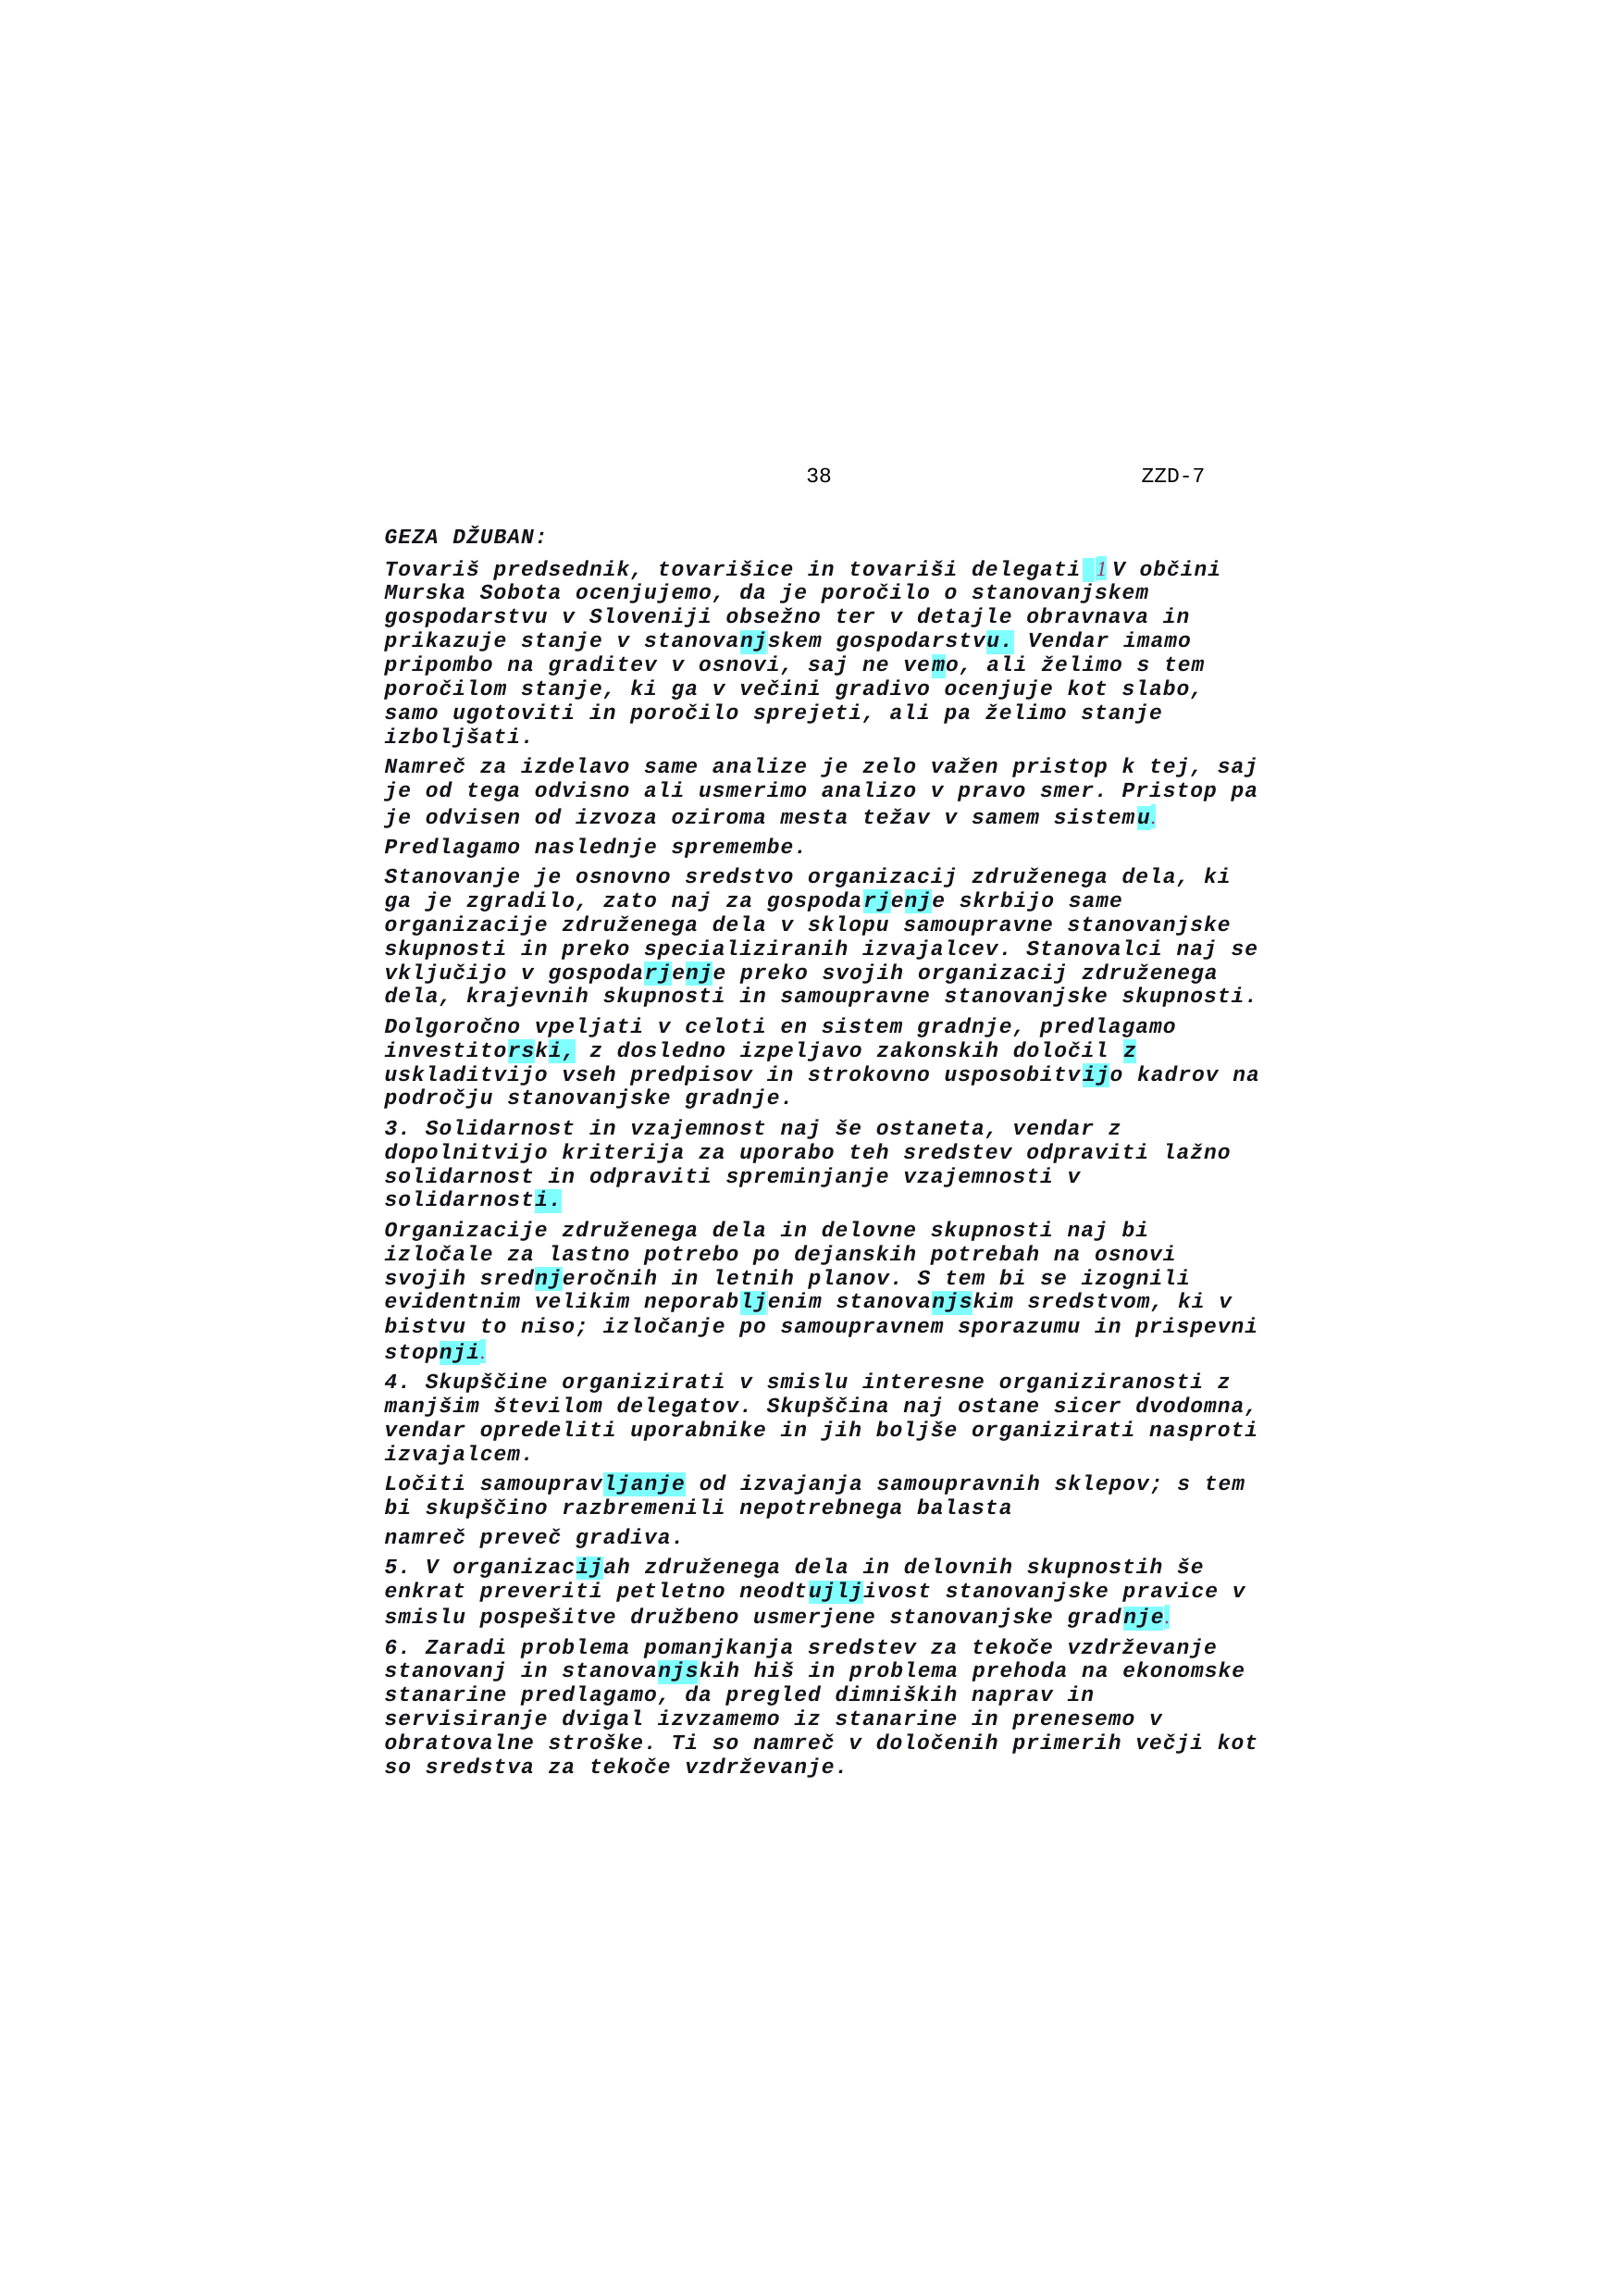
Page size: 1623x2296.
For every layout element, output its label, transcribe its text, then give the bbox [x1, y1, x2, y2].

text 6. Zaradi problema pomanjkanja sredstev za tekoče vzdrževanje stanovanj in stanovanjskih hiš in problema prehoda na ekonomske stanarine predlagamo, da pregled dimniških naprav in servisiranje dvigal izvzamemo iz stanarine in prenesemo v obratovalne stroške. Ti so namreč v določenih primerih večji kot so sredstva za tekoče vzdrževanje. [384, 1636, 1269, 1780]
text Namreč za izdelavo same analize je zelo važen pristop k tej, saj je od tega odvisno ali usmerimo analizo v pravo smer. Pristop pa je odvisen od izvoza oziroma mesta težav v samem sistemu. [384, 756, 1269, 830]
text Dolgoročno vpeljati v celoti en sistem gradnje, predlagamo investitorski, z dosledno izpeljavo zakonskih določil z uskladitvijo vseh predpisov in strokovno usposobitvijo kadrov na področju stanovanjske gradnje. [384, 1015, 1269, 1111]
text Organizacije združenega dela in delovne skupnosti naj bi izločale za lastno potrebo po dejanskih potrebah na osnovi svojih srednjeročnih in letnih planov. S tem bi se izognili evidentnim velikim neporabljenim stanovanjskim sredstvom, ki v bistvu to niso; izločanje po samoupravnem sporazumu in prispevni stopnji. [384, 1219, 1269, 1365]
text Stanovanje je osnovno sredstvo organizacij združenega dela, ki ga je zgradilo, zato naj za gospodarjenje skrbijo same organizacije združenega dela v sklopu samoupravne stanovanjske skupnosti in preko specializiranih izvajalcev. Stanovalci naj se vključijo v gospodarjenje preko svojih organizacij združenega dela, krajevnih skupnosti in samoupravne stanovanjske skupnosti. [384, 865, 1269, 1010]
text Tovariš predsednik, tovarišice in tovariši delegati 1 V občini Murska Sobota ocenjujemo, da je poročilo o stanovanjskem gospodarstvu v Sloveniji obsežno ter v detajle obravnava in prikazuje stanje v stanovanjskem gospodarstvu. Vendar imamo pripombo na graditev v osnovi, saj ne vemo, ali želimo s tem poročilom stanje, ki ga v večini gradivo ocenjuje kot slabo, samo ugotoviti in poročilo sprejeti, ali pa želimo stanje izboljšati. [384, 556, 1269, 750]
text 3. Solidarnost in vzajemnost naj še ostaneta, vendar z dopolnitvijo kriterija za uporabo teh sredstev odpraviti lažno solidarnost in odpraviti spreminjanje vzajemnosti v solidarnosti. [384, 1117, 1269, 1213]
text 4. Skupščine organizirati v smislu interesne organiziranosti z manjšim številom delegatov. Skupščina naj ostane sicer dvodomna, vendar opredeliti uporabnike in jih boljše organizirati nasproti izvajalcem. [384, 1371, 1269, 1467]
text GEZA DŽUBAN: [384, 526, 1269, 550]
text 5. V organizacijah združenega dela in delovnih skupnostih še enkrat preveriti petletno neodtujljivost stanovanjske pravice v smislu pospešitve družbeno usmerjene stanovanjske gradnje. [384, 1557, 1269, 1631]
text Predlagamo naslednje spremembe. [384, 836, 1269, 860]
text Ločiti samoupravljanje od izvajanja samoupravnih sklepov; s tem bi skupščino razbremenili nepotrebnega balasta [384, 1472, 1269, 1520]
text namreč preveč gradiva. [384, 1526, 1269, 1550]
